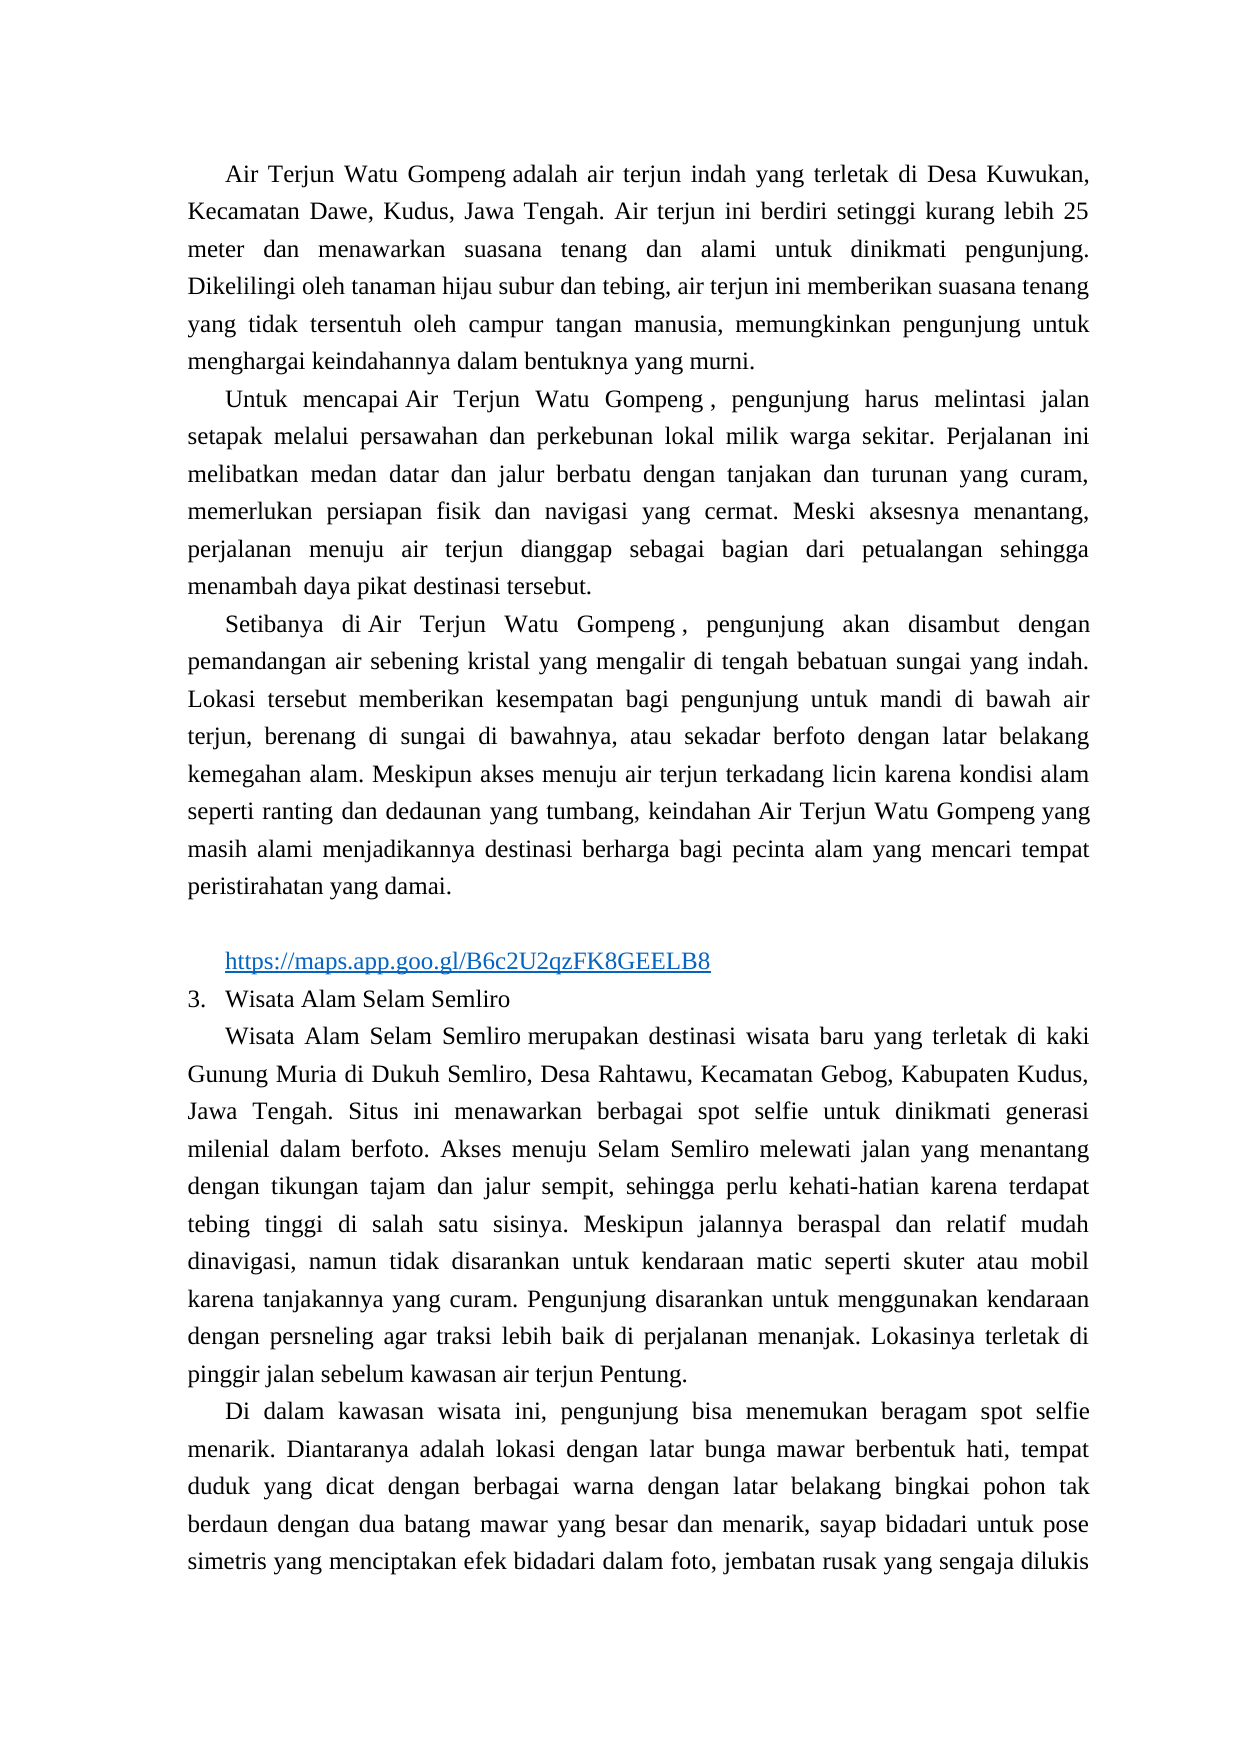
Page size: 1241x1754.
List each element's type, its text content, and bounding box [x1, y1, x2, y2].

list Wisata Alam Selam Semliro [187, 975, 1090, 1012]
text Air Terjun Watu Gompeng adalah air terjun indah yang terletak di Desa Kuwukan, Kecamatan Dawe, Kudus, Jawa Tengah. Air terjun ini berdiri setinggi kurang lebih 25 meter dan menawarkan suasana tenang dan alami untuk dinikmati pengunjung. Dikelilingi oleh tanaman hijau subur dan tebing, air terjun ini memberikan suasana tenang yang tidak tersentuh oleh campur tangan manusia, memungkinkan pengunjung untuk menghargai keindahannya dalam bentuknya yang murni. [187, 150, 1090, 375]
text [187, 1387, 1090, 1575]
text Untuk mencapai Air Terjun Watu Gompeng , pengunjung harus melintasi jalan setapak melalui persawahan dan perkebunan lokal milik warga sekitar. Perjalanan ini melibatkan medan datar dan jalur berbatu dengan tanjakan dan turunan yang curam, memerlukan persiapan fisik dan navigasi yang cermat. Meski aksesnya menantang, perjalanan menuju air terjun dianggap sebagai bagian dari petualangan sehingga menambah daya pikat destinasi tersebut. [187, 375, 1090, 600]
text Setibanya di Air Terjun Watu Gompeng , pengunjung akan disambut dengan pemandangan air sebening kristal yang mengalir di tengah bebatuan sungai yang indah. Lokasi tersebut memberikan kesempatan bagi pengunjung untuk mandi di bawah air terjun, berenang di sungai di bawahnya, atau sekadar berfoto dengan latar belakang kemegahan alam. Meskipun akses menuju air terjun terkadang licin karena kondisi alam seperti ranting dan dedaunan yang tumbang, keindahan Air Terjun Watu Gompeng yang masih alami menjadikannya destinasi berharga bagi pecinta alam yang mencari tempat peristirahatan yang damai. [187, 600, 1090, 900]
text https://maps.app.goo.gl/B6c2U2qzFK8GEELB8 [187, 937, 1090, 975]
text Wisata Alam Selam Semliro merupakan destinasi wisata baru yang terletak di kaki Gunung Muria di Dukuh Semliro, Desa Rahtawu, Kecamatan Gebog, Kabupaten Kudus, Jawa Tengah. Situs ini menawarkan berbagai spot selfie untuk dinikmati generasi milenial dalam berfoto. Akses menuju Selam Semliro melewati jalan yang menantang dengan tikungan tajam dan jalur sempit, sehingga perlu kehati-hatian karena terdapat tebing tinggi di salah satu sisinya. Meskipun jalannya beraspal dan relatif mudah dinavigasi, namun tidak disarankan untuk kendaraan matic seperti skuter atau mobil karena tanjakannya yang curam. Pengunjung disarankan untuk menggunakan kendaraan dengan persneling agar traksi lebih baik di perjalanan menanjak. Lokasinya terletak di pinggir jalan sebelum kawasan air terjun Pentung. [187, 1012, 1090, 1387]
